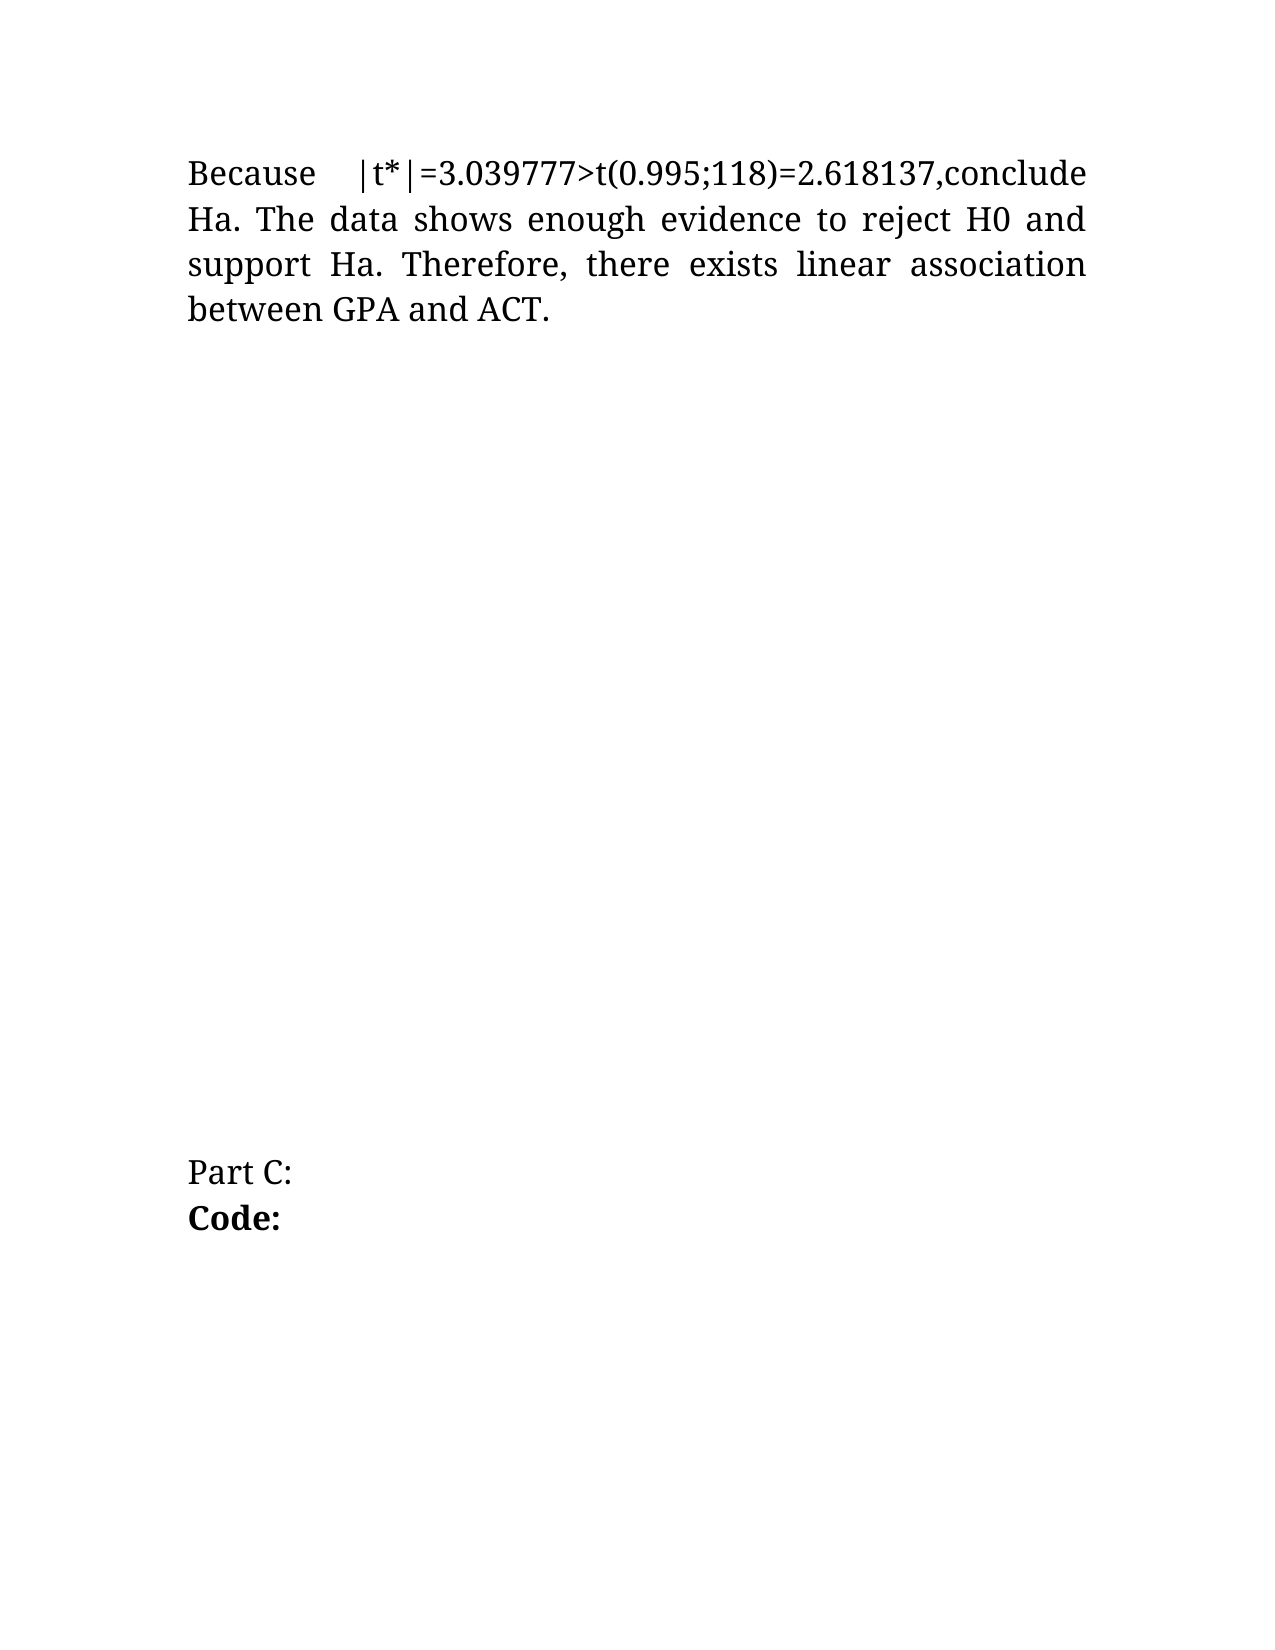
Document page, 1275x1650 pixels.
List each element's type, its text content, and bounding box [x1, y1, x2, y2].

text Code: [187, 1194, 1087, 1240]
text Because |t*|=3.039777>t(0.995;118)=2.618137,conclude Ha. The data shows enough evidence to reject H0 and support Ha. Therefore, there exists linear association between GPA and ACT. [187, 150, 1087, 332]
text Part C: [187, 1149, 1087, 1194]
